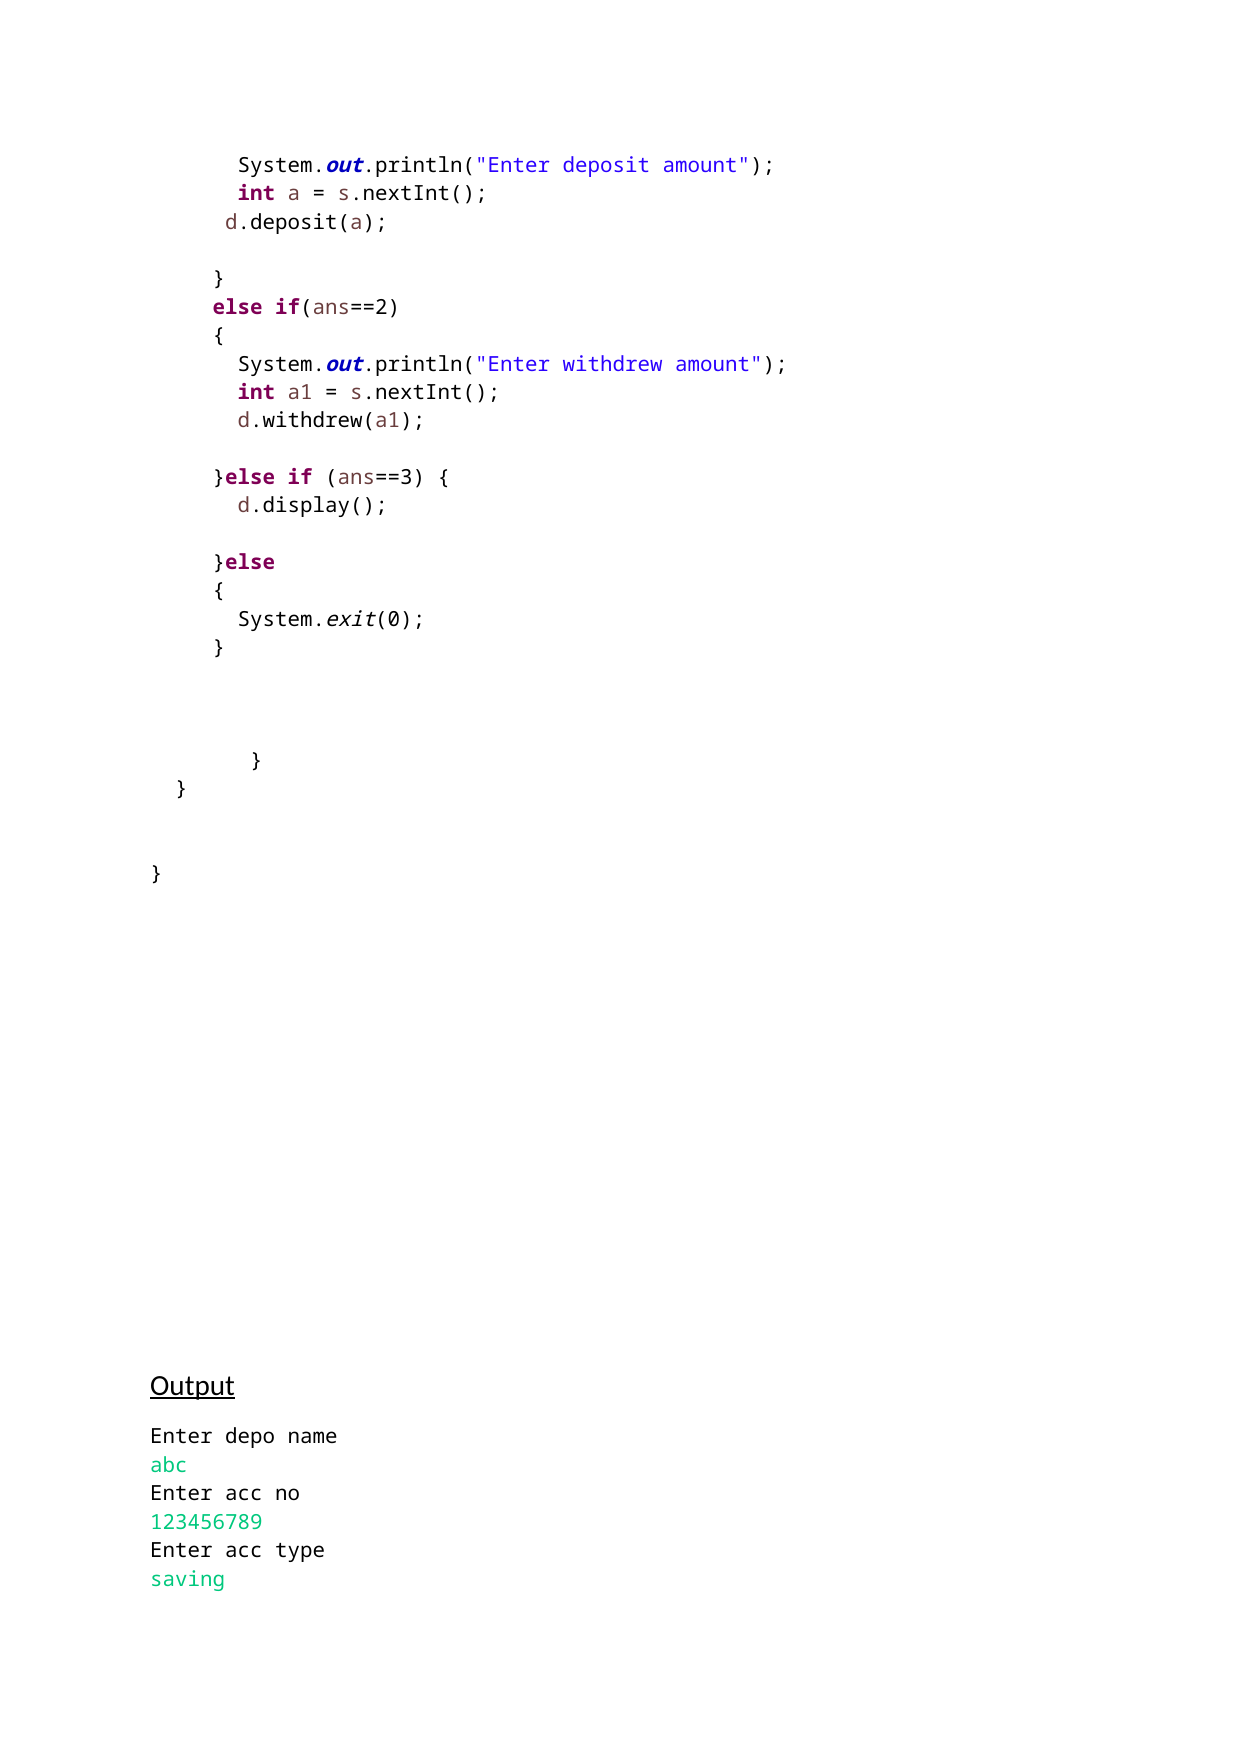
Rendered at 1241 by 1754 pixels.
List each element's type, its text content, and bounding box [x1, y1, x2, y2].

text d.withdrew(a1); [150, 406, 1090, 434]
text } [150, 773, 1090, 802]
text { [150, 320, 1090, 349]
text System.out.println("Enter deposit amount"); [150, 150, 1090, 178]
text } [150, 263, 1090, 292]
text d.deposit(a); [150, 207, 1090, 235]
text }else if (ans==3) { [150, 462, 1090, 490]
text Enter acc type [150, 1535, 1090, 1564]
text } [150, 745, 1090, 773]
text } [150, 632, 1090, 661]
text Output [150, 1367, 1090, 1402]
text d.display(); [150, 490, 1090, 519]
text Enter acc no [150, 1478, 1090, 1507]
text { [150, 575, 1090, 604]
text saving [150, 1564, 1090, 1592]
text System.exit(0); [150, 604, 1090, 632]
text Enter depo name [150, 1422, 1090, 1450]
text abc [150, 1450, 1090, 1478]
text 123456789 [150, 1507, 1090, 1535]
text System.out.println("Enter withdrew amount"); [150, 349, 1090, 377]
text else if(ans==2) [150, 292, 1090, 320]
text int a = s.nextInt(); [150, 178, 1090, 207]
text } [150, 858, 1090, 886]
text }else [150, 547, 1090, 575]
text int a1 = s.nextInt(); [150, 377, 1090, 406]
